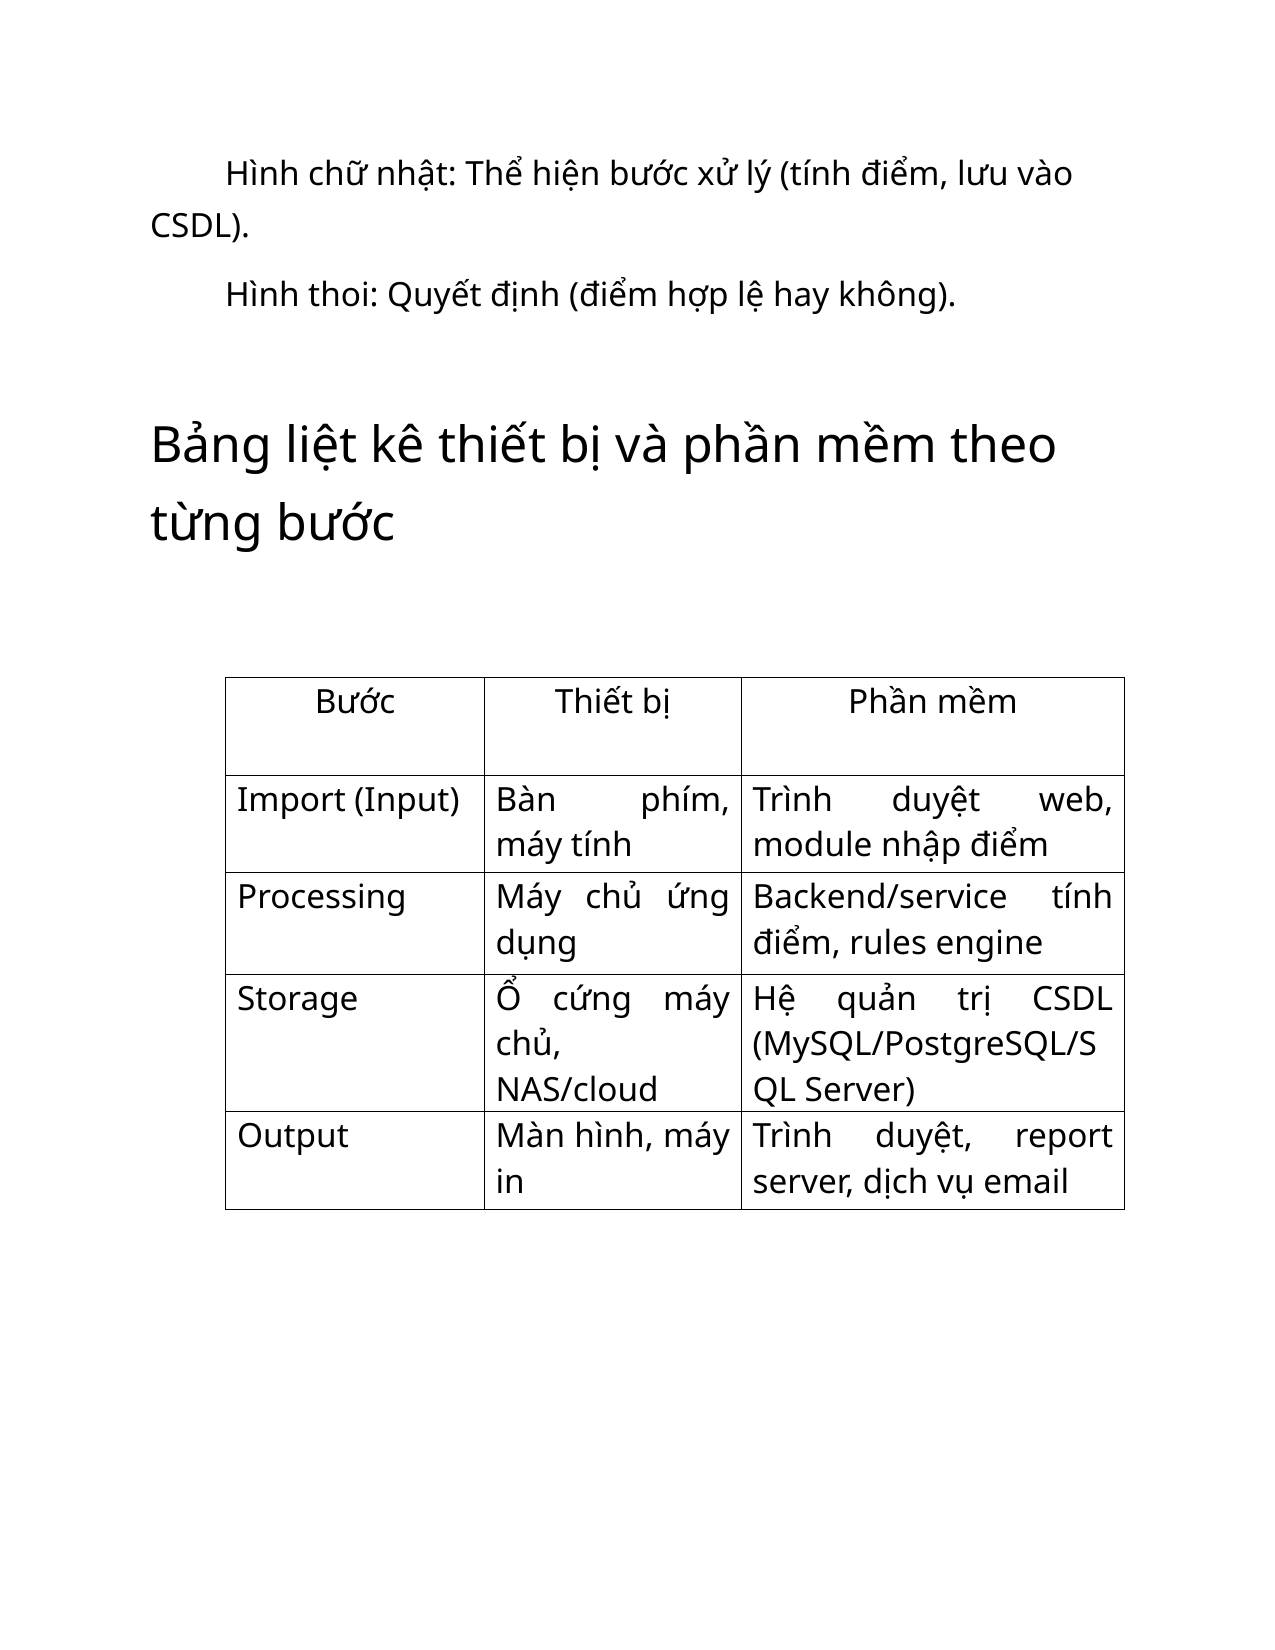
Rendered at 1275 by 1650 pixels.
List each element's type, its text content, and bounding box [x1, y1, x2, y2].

table_cell Máy chủ ứng dụng [485, 873, 741, 974]
table_cell Trình duyệt web, module nhập điểm [742, 776, 1124, 872]
text Hình thoi: Quyết định (điểm hợp lệ hay không). [150, 271, 1125, 316]
table_cell Output [226, 1112, 484, 1208]
table_cell Ổ cứng máy chủ, NAS/cloud [485, 975, 741, 1111]
table_cell Backend/service tính điểm, rules engine [742, 873, 1124, 974]
table_header Thiết bị [485, 678, 741, 774]
table_cell Trình duyệt, report server, dịch vụ email [742, 1112, 1124, 1208]
table_cell Storage [226, 975, 484, 1111]
table_cell Bàn phím, máy tính [485, 776, 741, 872]
table_cell Processing [226, 873, 484, 974]
table_cell Hệ quản trị CSDL (MySQL/PostgreSQL/SQL Server) [742, 975, 1124, 1111]
table_cell Màn hình, máy in [485, 1112, 741, 1208]
text Bảng liệt kê thiết bị và phần mềm theo từng bước [150, 409, 1125, 555]
table_header Phần mềm [742, 678, 1124, 774]
table_header Bước [226, 678, 484, 774]
text Hình chữ nhật: Thể hiện bước xử lý (tính điểm, lưu vào CSDL). [150, 150, 1125, 248]
table_cell Import (Input) [226, 776, 484, 872]
